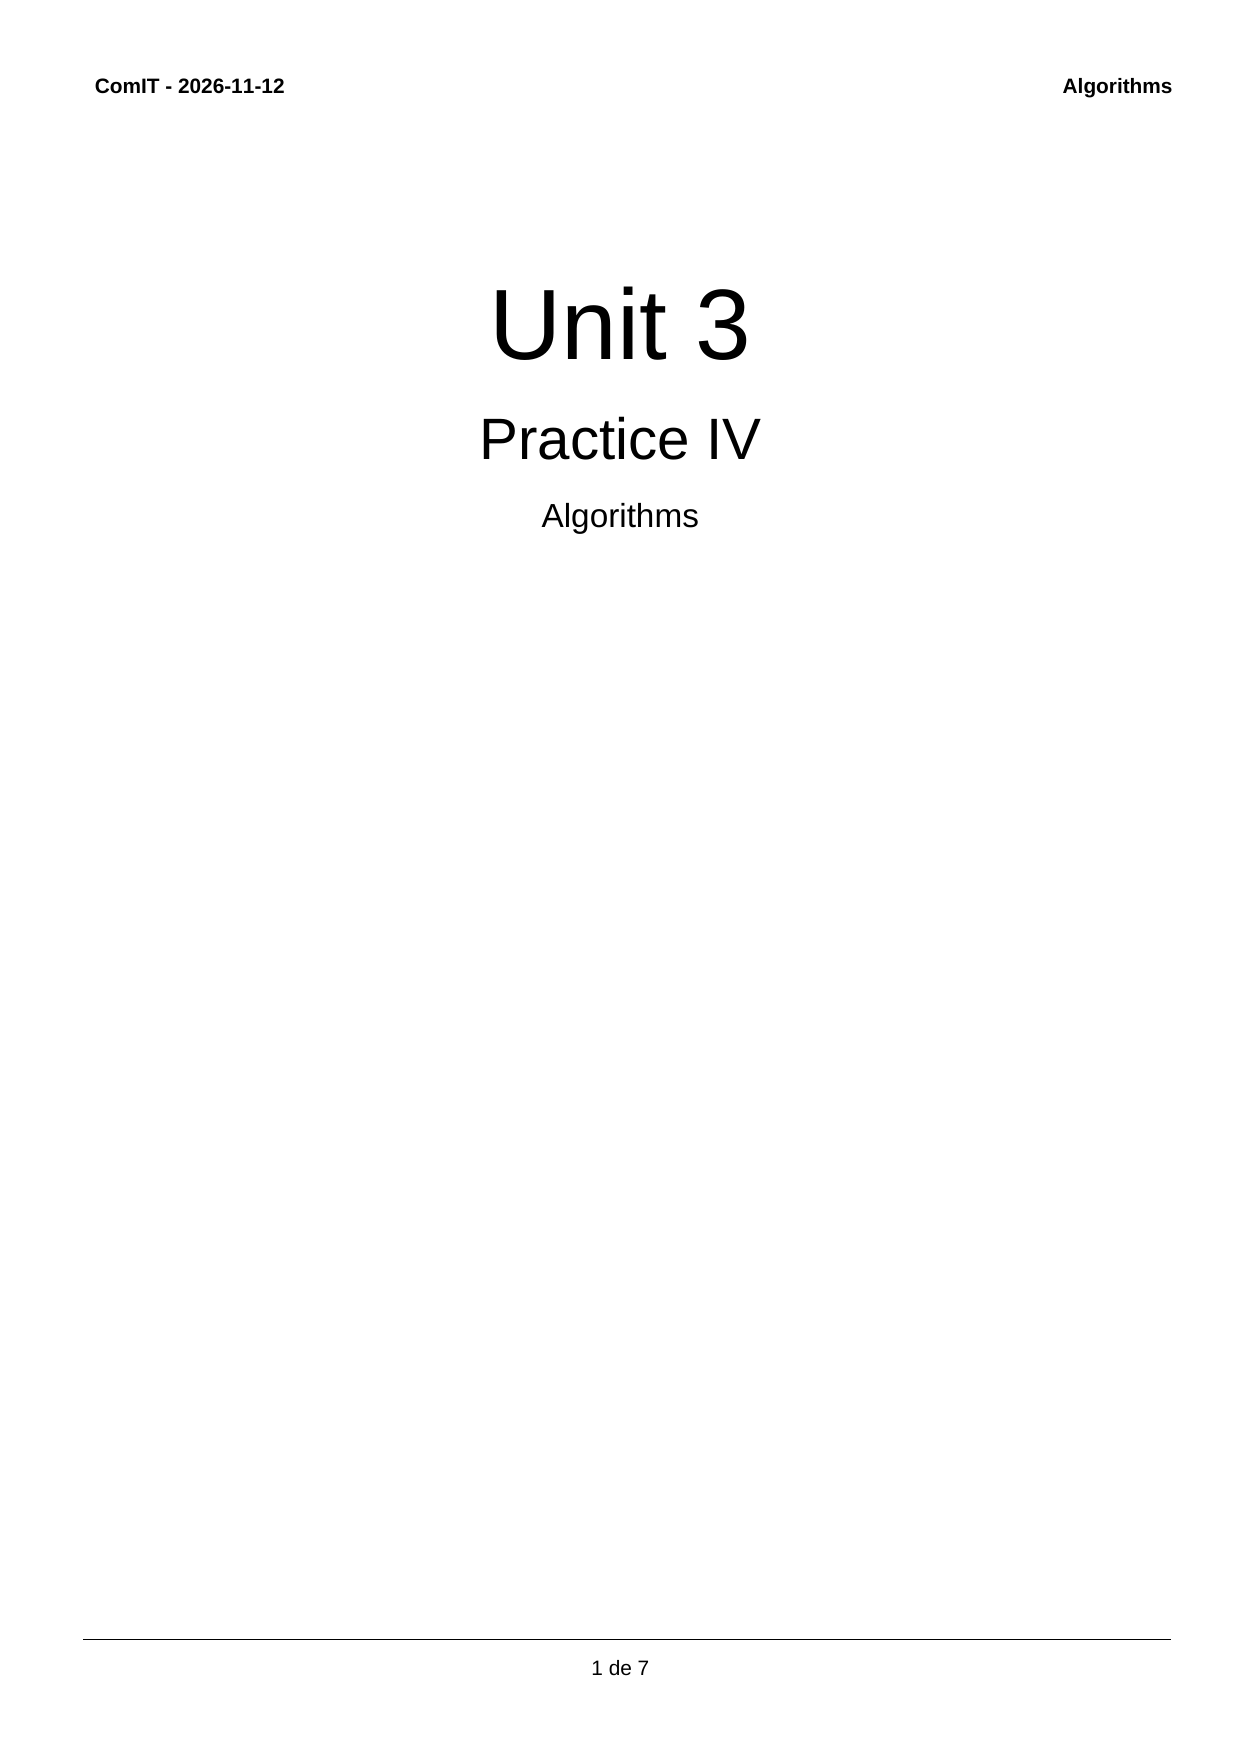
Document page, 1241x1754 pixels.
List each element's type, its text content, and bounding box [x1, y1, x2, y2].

text Unit 3 [83, 266, 1157, 381]
text Algorithms [83, 496, 1157, 534]
text Practice IV [83, 404, 1157, 472]
